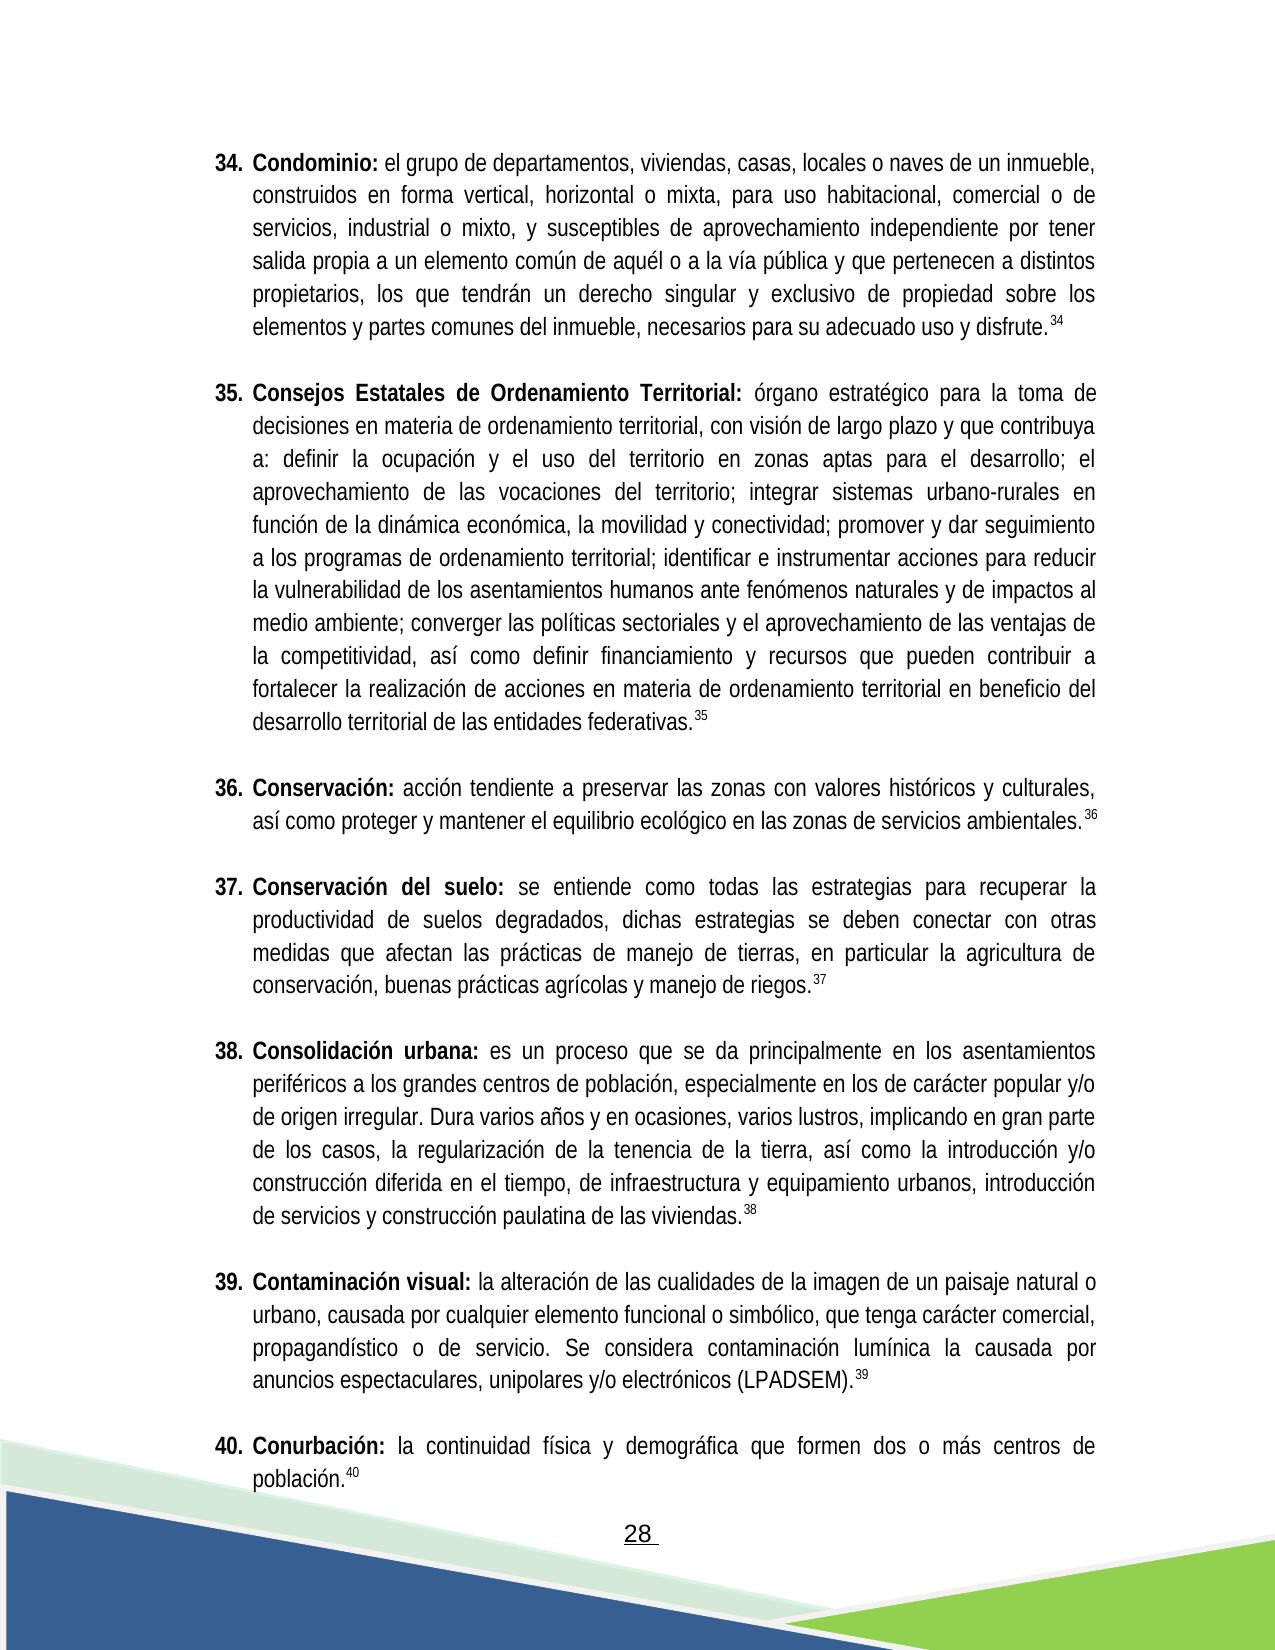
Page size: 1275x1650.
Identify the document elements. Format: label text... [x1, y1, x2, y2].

list Conservación del suelo: se entiende como todas las estrategias para recuperar la productividad de suelos degradados, dichas estrategias se deben conectar con otras medidas que afectan las prácticas de manejo de tierras, en particular la agricultura de conservación, buenas prácticas agrícolas y manejo de riegos.37 [215, 872, 1098, 999]
list Conservación: acción tendiente a preservar las zonas con valores históricos y culturales, así como proteger y mantener el equilibrio ecológico en las zonas de servicios ambientales.36 [215, 773, 1098, 834]
list Contaminación visual: la alteración de las cualidades de la imagen de un paisaje natural o urbano, causada por cualquier elemento funcional o simbólico, que tenga carácter comercial, propagandístico o de servicio. Se considera contaminación lumínica la causada por anuncios espectaculares, unipolares y/o electrónicos (LPADSEM).39 [215, 1267, 1098, 1394]
list Consejos Estatales de Ordenamiento Territorial: órgano estratégico para la toma de decisiones en materia de ordenamiento territorial, con visión de largo plazo y que contribuya a: definir la ocupación y el uso del territorio en zonas aptas para el desarrollo; el aprovechamiento de las vocaciones del territorio; integrar sistemas urbano-rurales en función de la dinámica económica, la movilidad y conectividad; promover y dar seguimiento a los programas de ordenamiento territorial; identificar e instrumentar acciones para reducir la vulnerabilidad de los asentamientos humanos ante fenómenos naturales y de impactos al medio ambiente; converger las políticas sectoriales y el aprovechamiento de las ventajas de la competitividad, así como definir financiamiento y recursos que pueden contribuir a fortalecer la realización de acciones en materia de ordenamiento territorial en beneficio del desarrollo territorial de las entidades federativas.35 [215, 378, 1098, 736]
list Consolidación urbana: es un proceso que se da principalmente en los asentamientos periféricos a los grandes centros de población, especialmente en los de carácter popular y/o de origen irregular. Dura varios años y en ocasiones, varios lustros, implicando en gran parte de los casos, la regularización de la tenencia de la tierra, así como la introducción y/o construcción diferida en el tiempo, de infraestructura y equipamiento urbanos, introducción de servicios y construcción paulatina de las viviendas.38 [215, 1036, 1098, 1229]
list Conurbación: la continuidad física y demográfica que formen dos o más centros de población.40 [215, 1431, 1098, 1493]
list Condominio: el grupo de departamentos, viviendas, casas, locales o naves de un inmueble, construidos en forma vertical, horizontal o mixta, para uso habitacional, comercial o de servicios, industrial o mixto, y susceptibles de aprovechamiento independiente por tener salida propia a un elemento común de aquél o a la vía pública y que pertenecen a distintos propietarios, los que tendrán un derecho singular y exclusivo de propiedad sobre los elementos y partes comunes del inmueble, necesarios para su adecuado uso y disfrute.34 [215, 148, 1098, 341]
